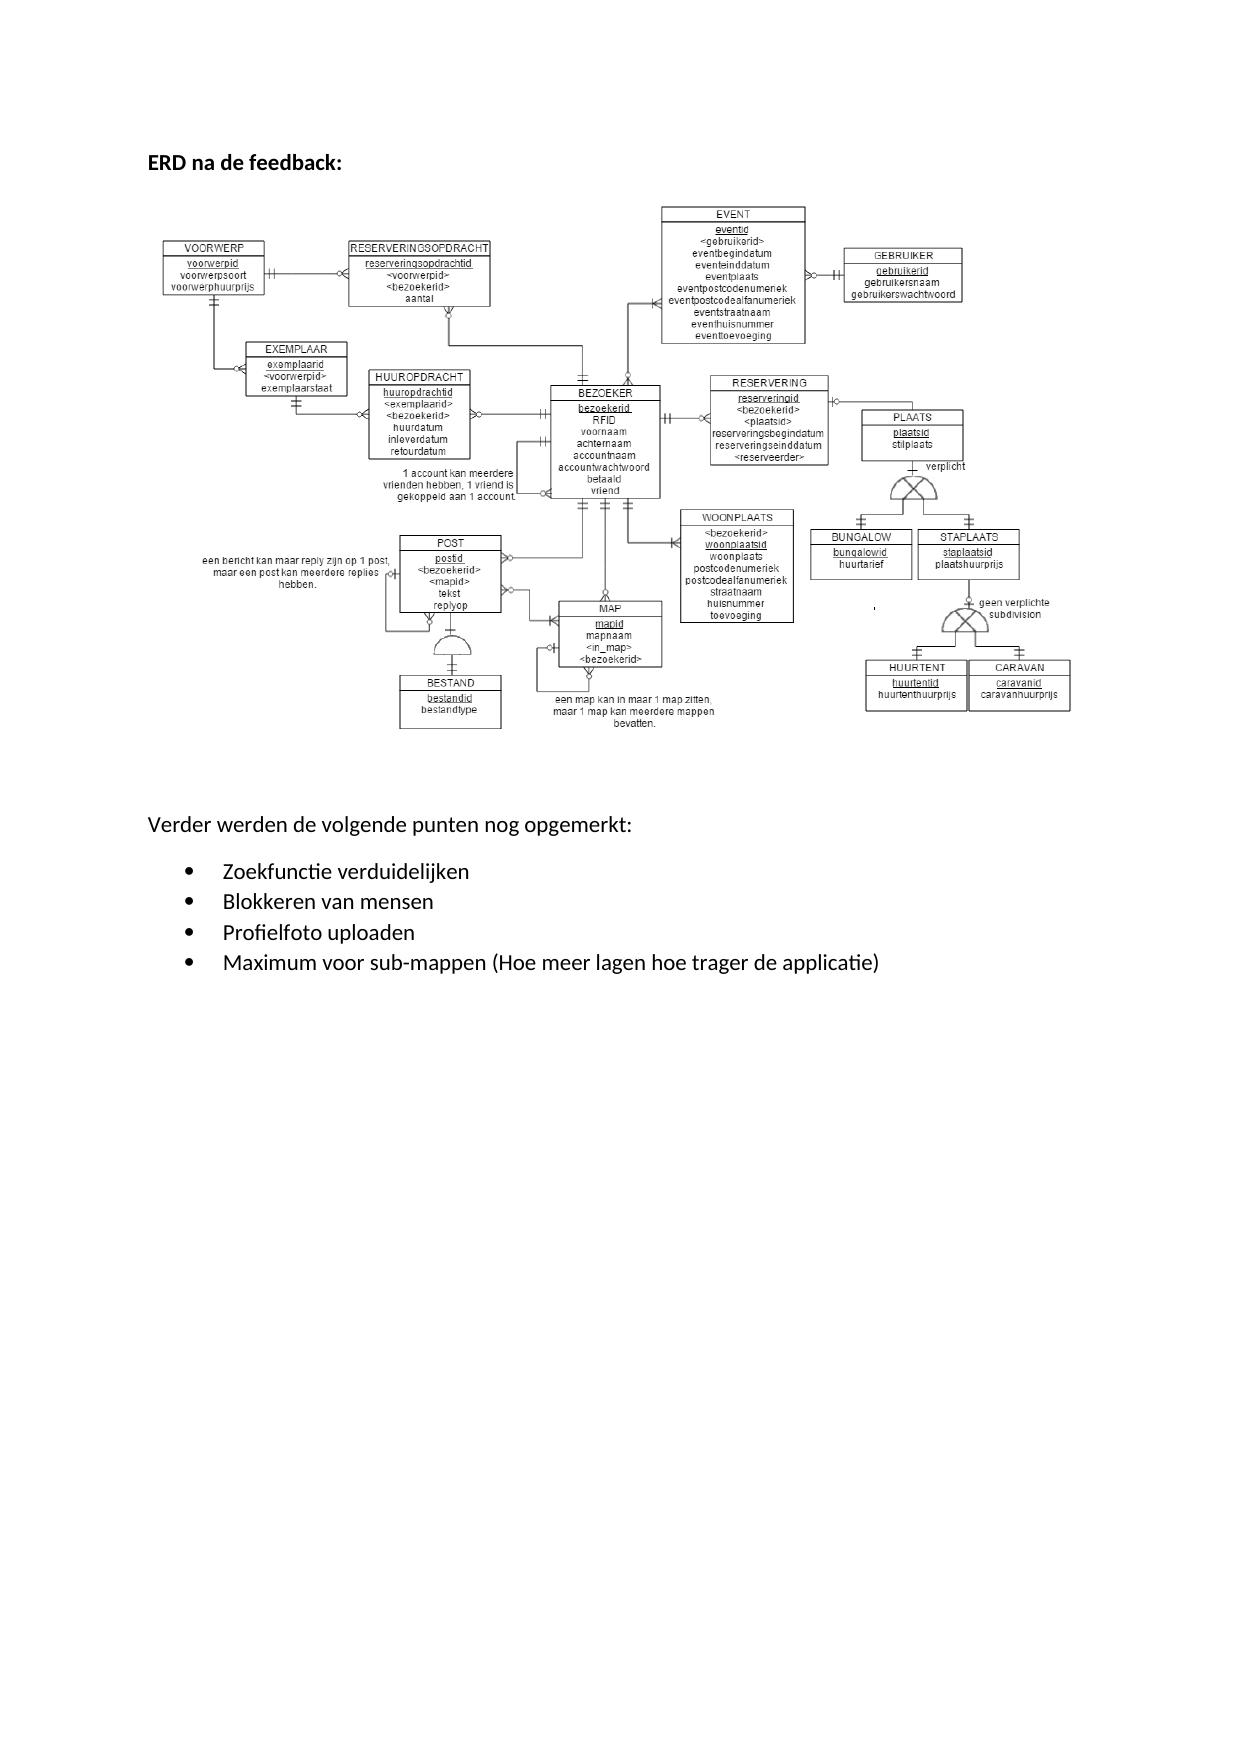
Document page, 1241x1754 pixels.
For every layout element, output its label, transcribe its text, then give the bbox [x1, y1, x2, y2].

text Verder werden de volgende punten nog opgemerkt: [148, 810, 1092, 838]
text ERD na de feedback: [148, 148, 1092, 176]
list Profielfoto uploaden [185, 918, 1092, 946]
list Blokkeren van mensen [185, 887, 1092, 915]
picture [147, 194, 1088, 745]
list Maximum voor sub-mappen (Hoe meer lagen hoe trager de applicatie) [185, 948, 1092, 976]
list Zoekfunctie verduidelijken [185, 857, 1092, 885]
